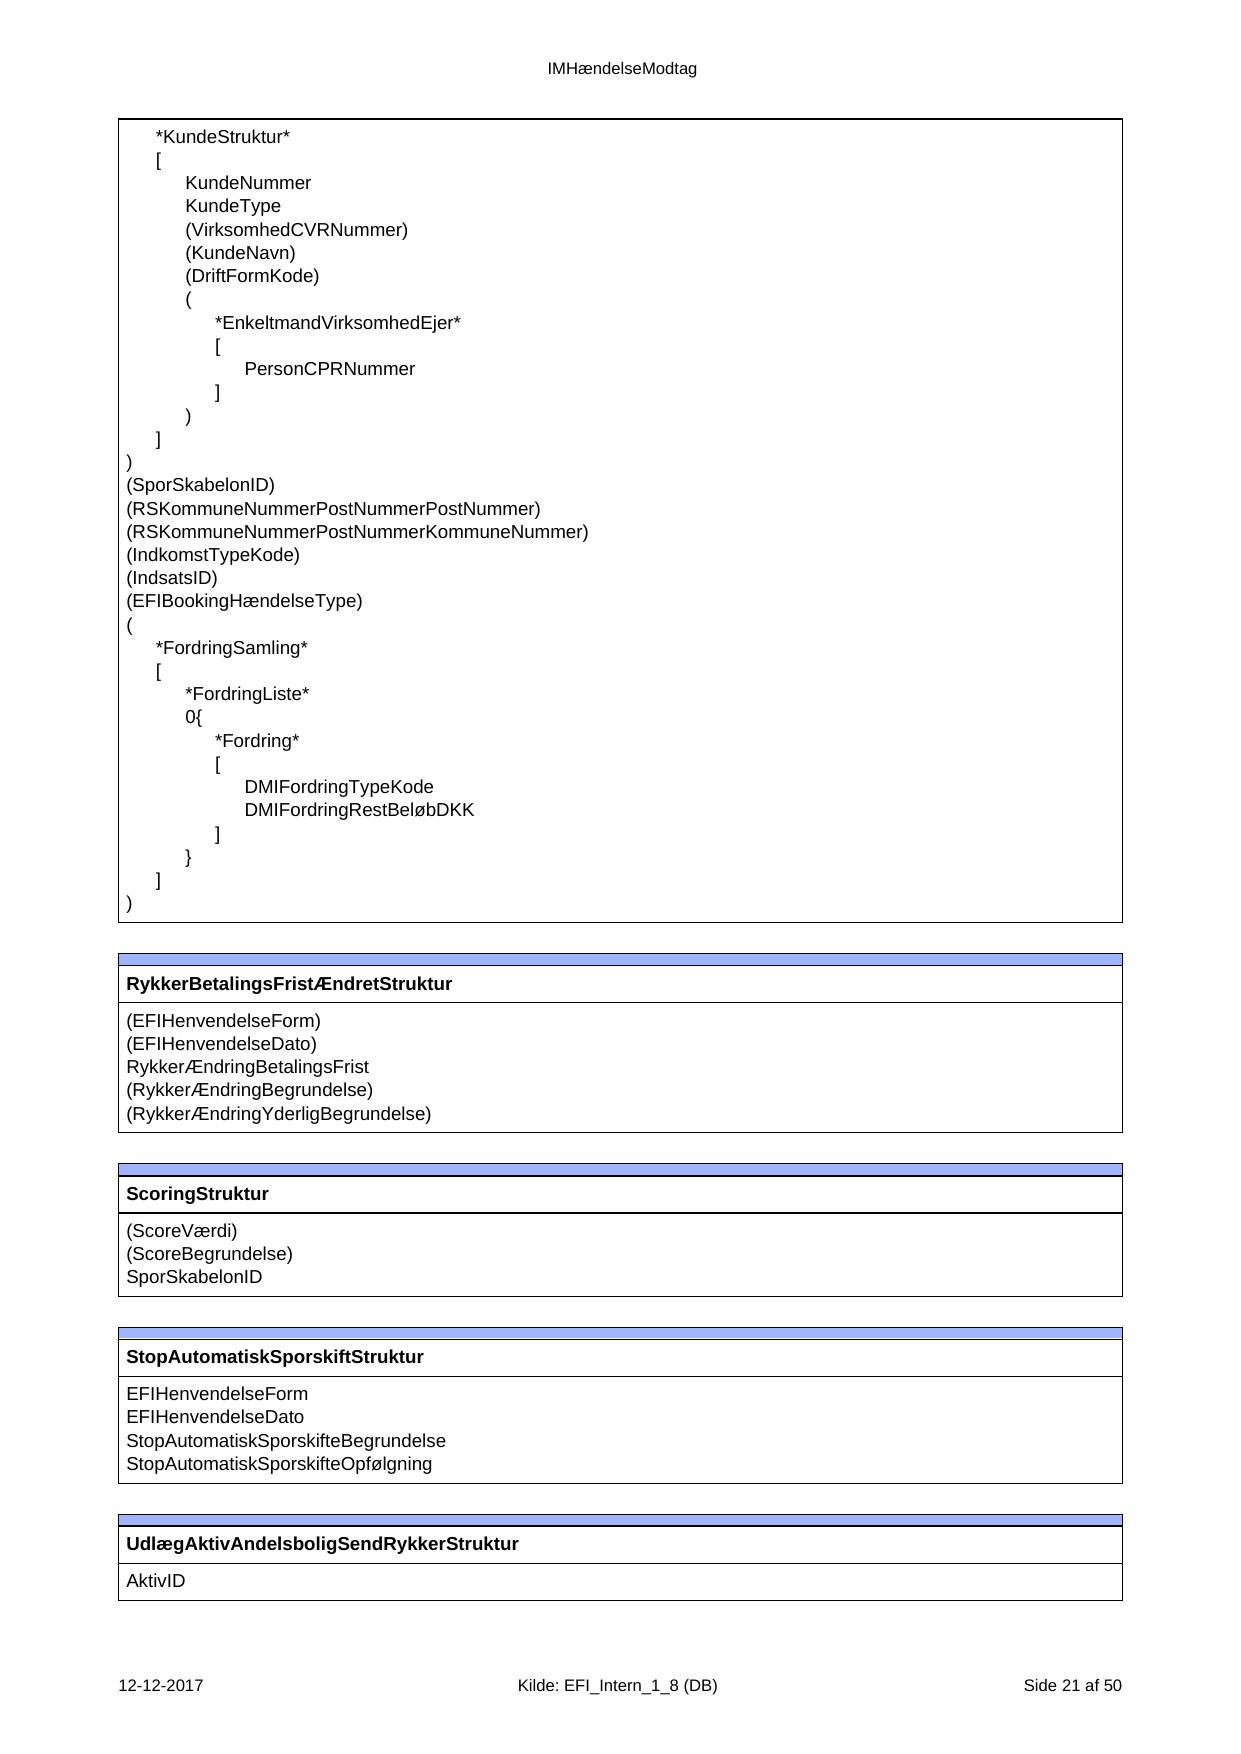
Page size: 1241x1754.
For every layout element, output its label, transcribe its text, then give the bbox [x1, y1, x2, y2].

table_cell StopAutomatiskSporskiftStruktur [119, 1340, 1122, 1376]
table_cell ScoringStruktur [119, 1177, 1122, 1212]
table_cell EFIHenvendelseForm EFIHenvendelseDato StopAutomatiskSporskifteBegrundelse StopAutomatiskSporskifteOpfølgning [119, 1377, 1122, 1482]
table_cell RykkerBetalingsFristÆndretStruktur [119, 966, 1122, 1002]
table_cell UdlægAktivAndelsboligSendRykkerStruktur [119, 1527, 1122, 1562]
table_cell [119, 120, 1122, 922]
table_header [119, 1515, 1122, 1525]
table_cell AktivID [119, 1564, 1122, 1599]
table_cell (EFIHenvendelseForm) (EFIHenvendelseDato) RykkerÆndringBetalingsFrist (RykkerÆndringBegrundelse) (RykkerÆndringYderligBegrundelse) [119, 1003, 1122, 1132]
table_header [119, 1164, 1122, 1175]
table_cell (ScoreVærdi) (ScoreBegrundelse) SporSkabelonID [119, 1214, 1122, 1296]
table_header [119, 954, 1122, 965]
table_header [119, 1328, 1122, 1338]
